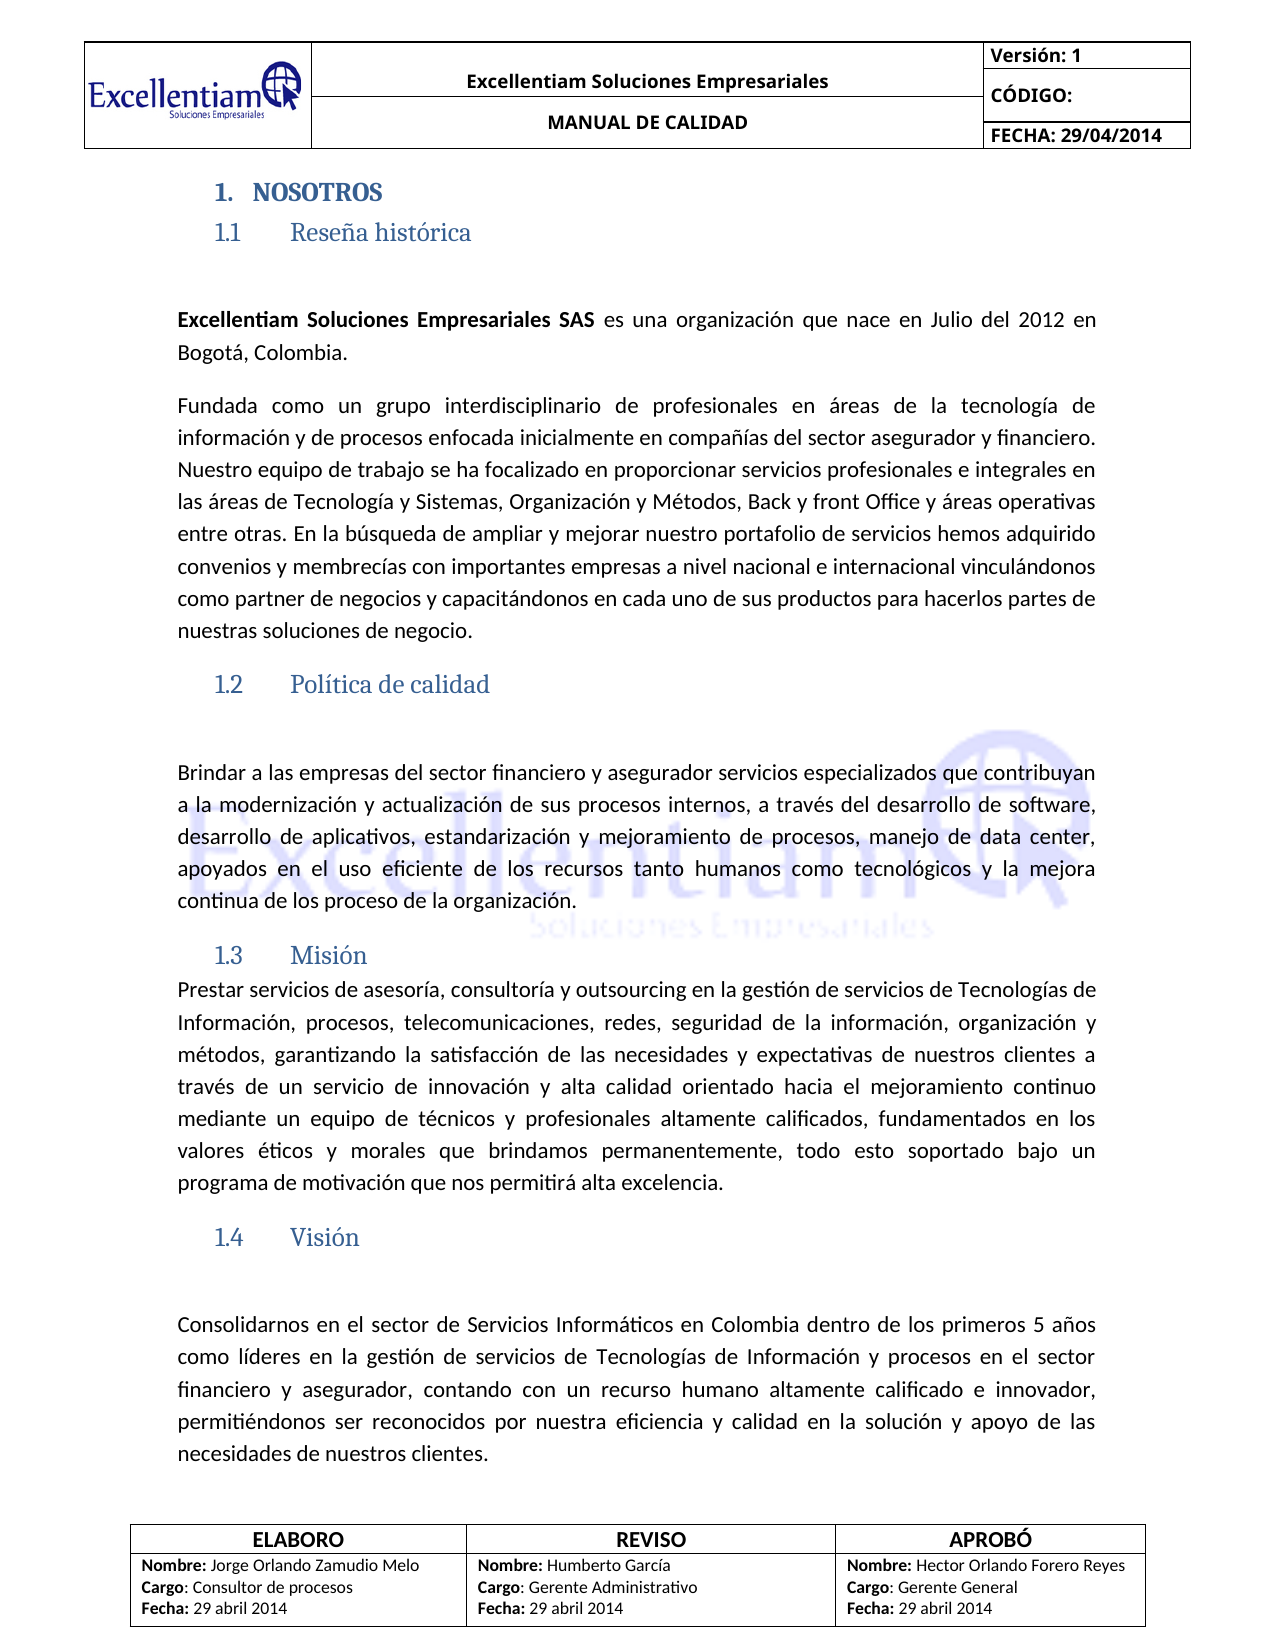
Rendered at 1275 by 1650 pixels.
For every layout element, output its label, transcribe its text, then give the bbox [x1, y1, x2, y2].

text Consolidarnos en el sector de Servicios Informáticos en Colombia dentro de los primeros 5 años como líderes en la gestión de servicios de Tecnologías de Información y procesos en el sector financiero y asegurador, contando con un recurso humano altamente calificado e innovador, permitiéndonos ser reconocidos por nuestra eficiencia y calidad en la solución y apoyo de las necesidades de nuestros clientes. [177, 1310, 1098, 1467]
subtitle Visión [215, 1222, 1098, 1253]
subtitle NOSOTROS [215, 177, 1098, 208]
subtitle Política de calidad [215, 669, 1098, 700]
text Fundada como un grupo interdisciplinario de profesionales en áreas de la tecnología de información y de procesos enfocada inicialmente en compañías del sector asegurador y financiero. Nuestro equipo de trabajo se ha focalizado en proporcionar servicios profesionales e integrales en las áreas de Tecnología y Sistemas, Organización y Métodos, Back y front Office y áreas operativas entre otras. En la búsqueda de ampliar y mejorar nuestro portafolio de servicios hemos adquirido convenios y membrecías con importantes empresas a nivel nacional e internacional vinculándonos como partner de negocios y capacitándonos en cada uno de sus productos para hacerlos partes de nuestras soluciones de negocio. [177, 391, 1098, 644]
picture [87, 61, 302, 120]
text Excellentiam Soluciones Empresariales SAS es una organización que nace en Julio del 2012 en Bogotá, Colombia. [177, 306, 1098, 366]
subtitle Reseña histórica [215, 217, 1098, 248]
subtitle Misión [215, 940, 1098, 971]
text Prestar servicios de asesoría, consultoría y outsourcing en la gestión de servicios de Tecnologías de Información, procesos, telecomunicaciones, redes, seguridad de la información, organización y métodos, garantizando la satisfacción de las necesidades y expectativas de nuestros clientes a través de un servicio de innovación y alta calidad orientado hacia el mejoramiento continuo mediante un equipo de técnicos y profesionales altamente calificados, fundamentados en los valores éticos y morales que brindamos permanentemente, todo esto soportado bajo un programa de motivación que nos permitirá alta excelencia. [177, 975, 1098, 1197]
text Brindar a las empresas del sector financiero y asegurador servicios especializados que contribuyan a la modernización y actualización de sus procesos internos, a través del desarrollo de software, desarrollo de aplicativos, estandarización y mejoramiento de procesos, manejo de data center, apoyados en el uso eficiente de los recursos tanto humanos como tecnológicos y la mejora continua de los proceso de la organización. [177, 758, 1098, 915]
